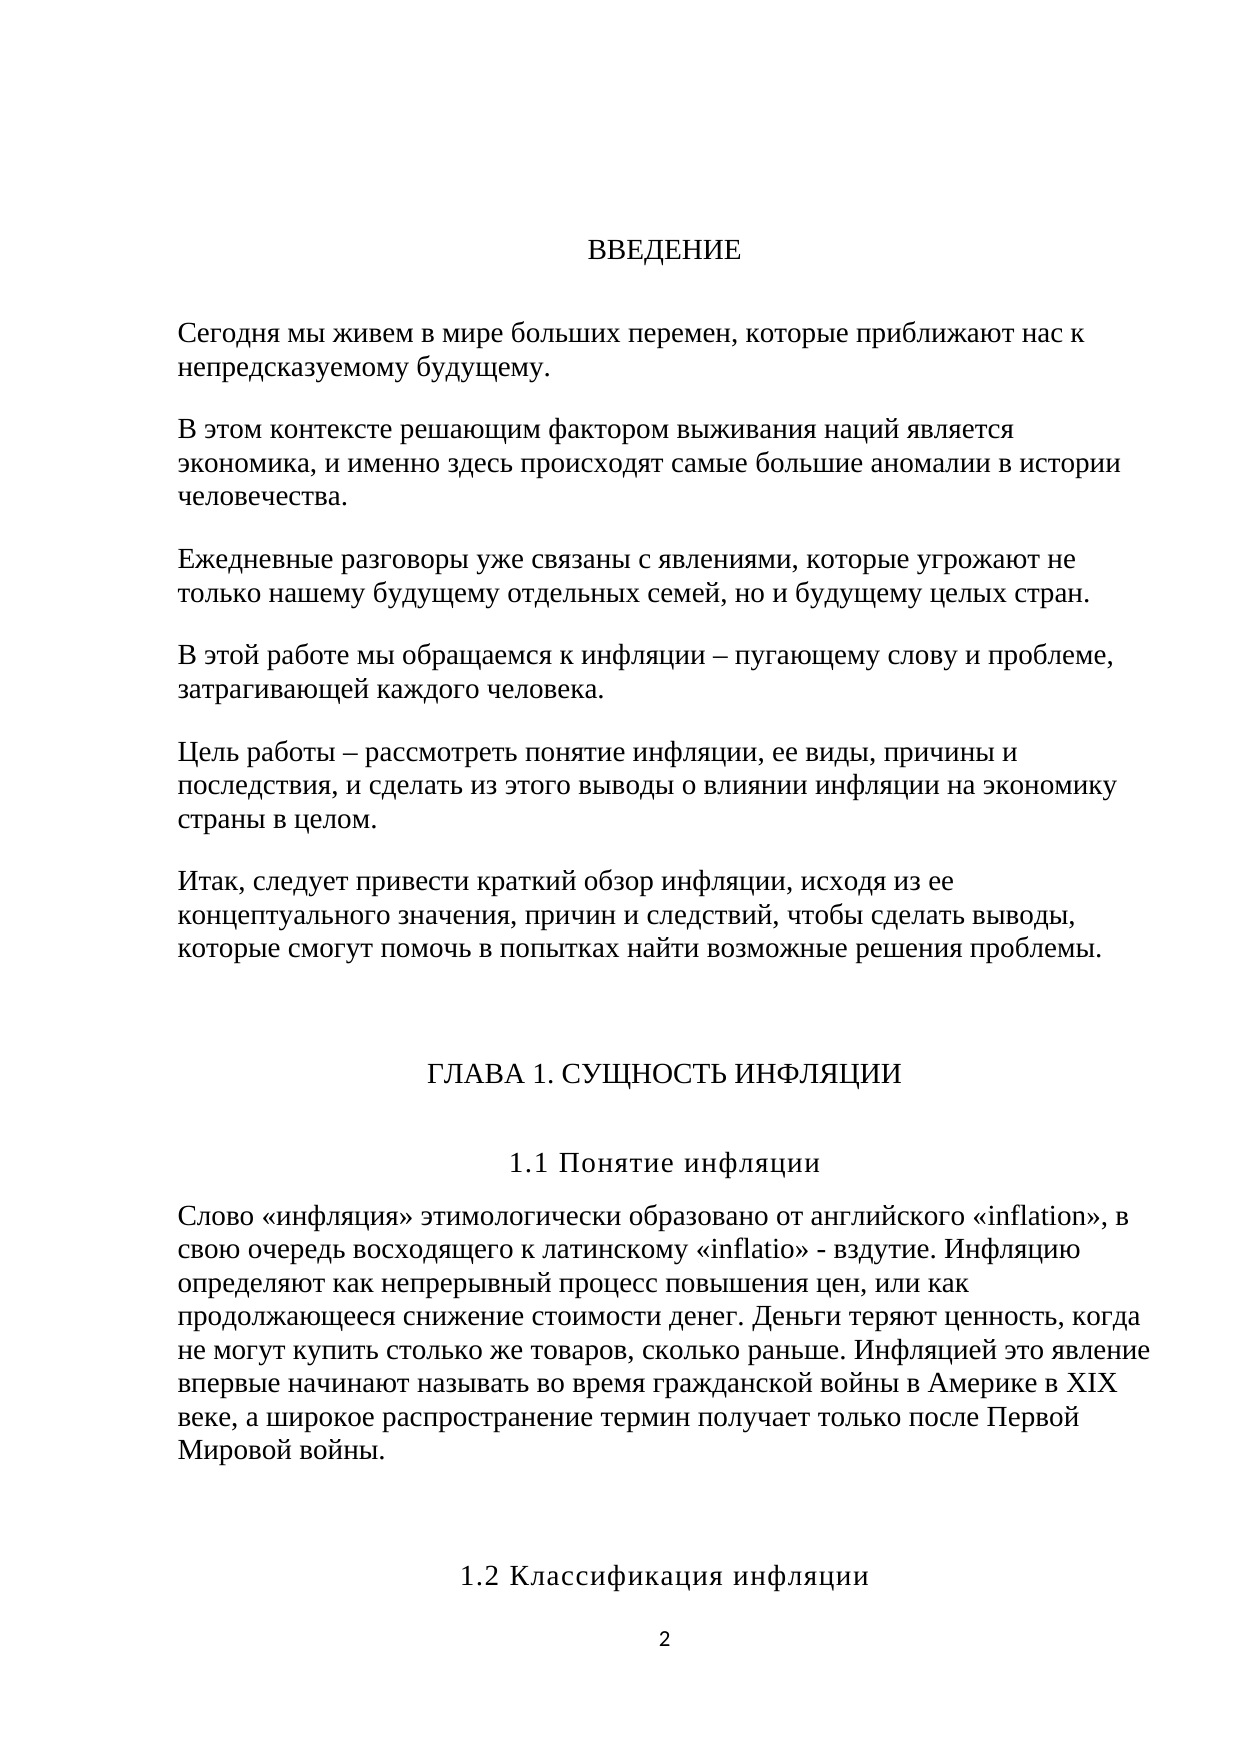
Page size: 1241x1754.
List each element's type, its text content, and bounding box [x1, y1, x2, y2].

text Слово «инфляция» этимологически образовано от английского «inflation», в свою очередь восходящего к латинскому «inflatio» - вздутие. Инфляцию определяют как непрерывный процесс повышения цен, или как продолжающееся снижение стоимости денег. Деньги теряют ценность, когда не могут купить столько же товаров, сколько раньше. Инфляцией это явление впервые начинают называть во время гражданской войны в Америке в XIX веке, а широкое распространение термин получает только после Первой Мировой войны. [177, 1198, 1152, 1466]
text В этом контексте решающим фактором выживания наций является экономика, и именно здесь происходят самые большие аномалии в истории человечества. [177, 411, 1152, 512]
subtitle ВВЕДЕНИЕ [177, 232, 1152, 266]
subtitle ГЛАВА 1. СУЩНОСТЬ ИНФЛЯЦИИ [177, 1056, 1152, 1089]
text Цель работы – рассмотреть понятие инфляции, ее виды, причины и последствия, и сделать из этого выводы о влиянии инфляции на экономику страны в целом. [177, 734, 1152, 834]
subtitle 1.2 Классификация инфляции [177, 1558, 1152, 1591]
text В этой работе мы обращаемся к инфляции – пугающему слову и проблеме, затрагивающей каждого человека. [177, 637, 1152, 704]
text Итак, следует привести краткий обзор инфляции, исходя из ее концептуального значения, причин и следствий, чтобы сделать выводы, которые смогут помочь в попытках найти возможные решения проблемы. [177, 863, 1152, 964]
text Сегодня мы живем в мире больших перемен, которые приближают нас к непредсказуемому будущему. [177, 315, 1152, 382]
text Ежедневные разговоры уже связаны с явлениями, которые угрожают не только нашему будущему отдельных семей, но и будущему целых стран. [177, 541, 1152, 608]
subtitle 1.1 Понятие инфляции [177, 1145, 1152, 1178]
